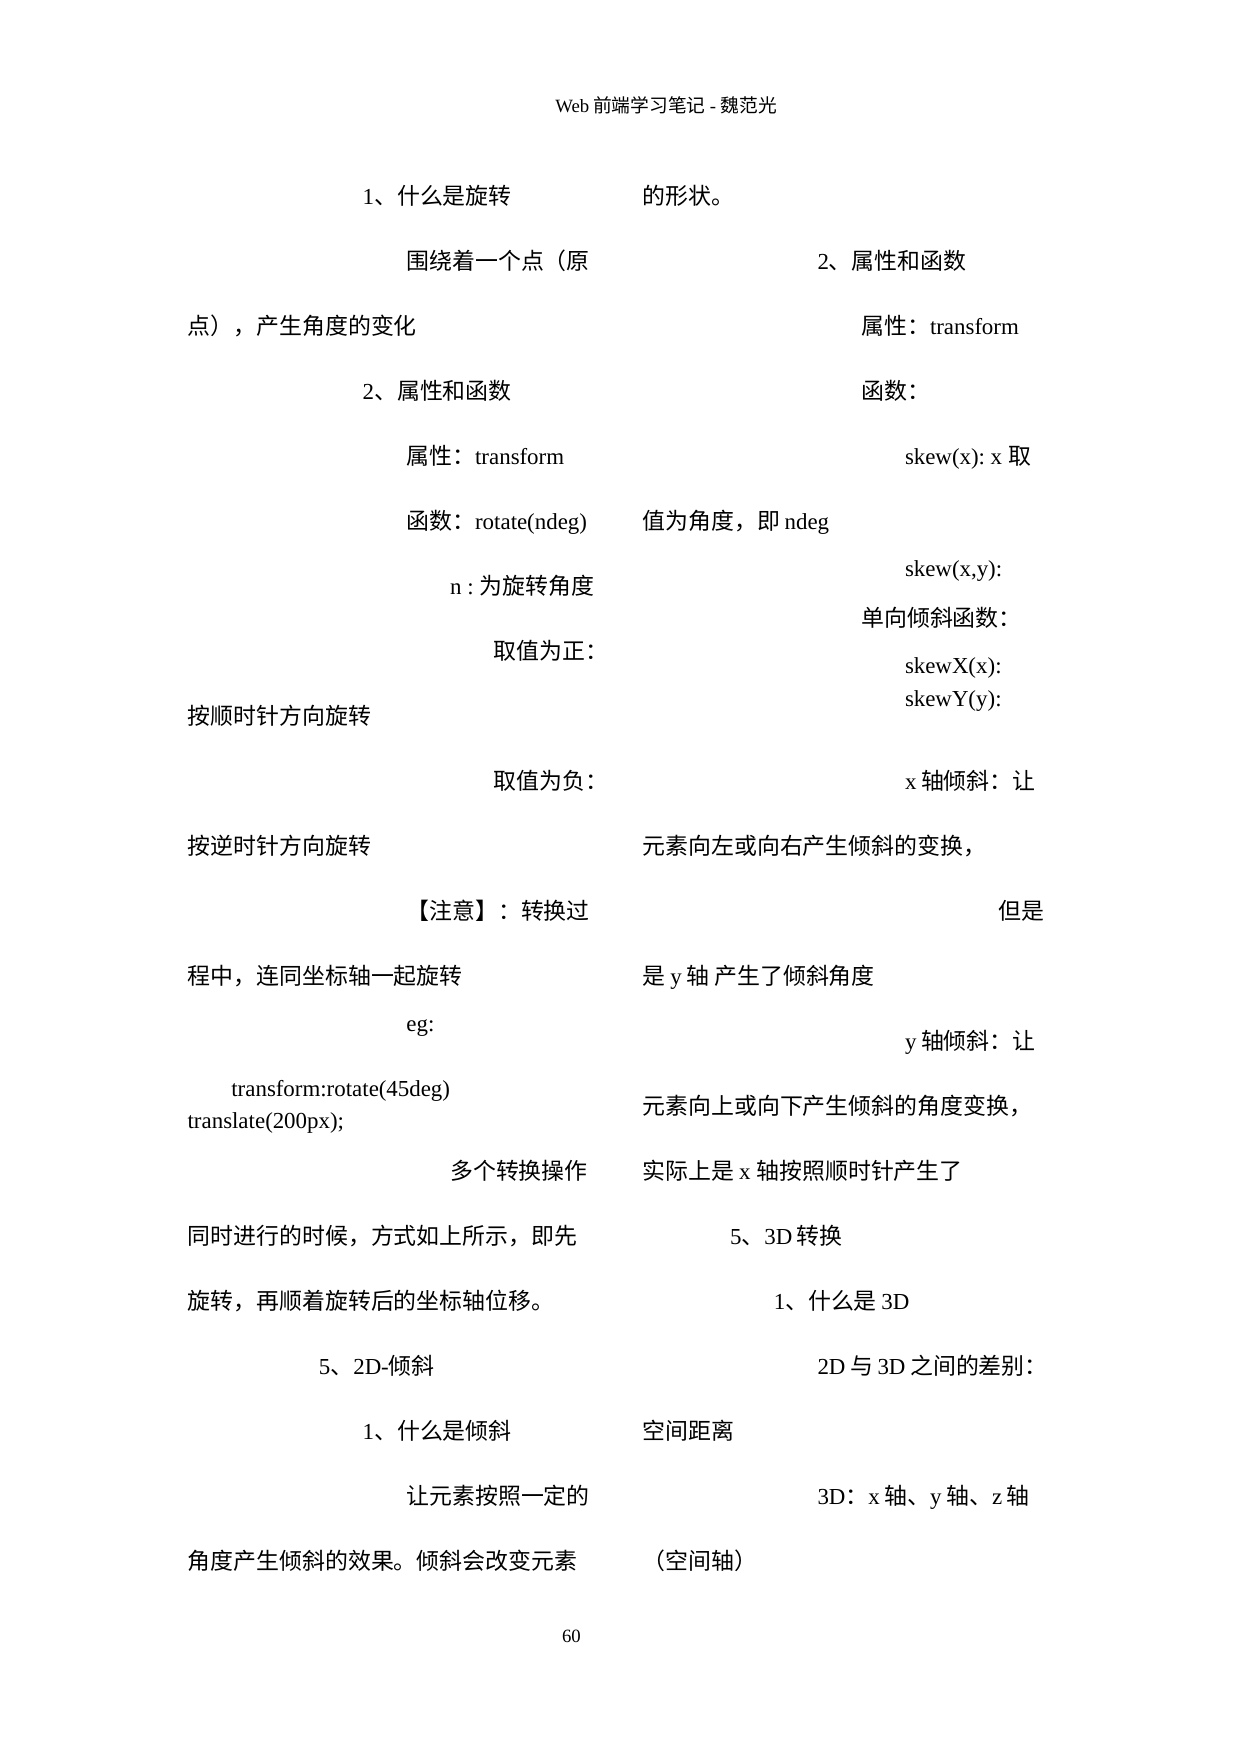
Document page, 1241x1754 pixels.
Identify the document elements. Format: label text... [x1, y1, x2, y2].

text 让元素按照一定的角度产生倾斜的效果。倾斜会改变元素的形状。 [642, 162, 1053, 227]
text x轴倾斜：让元素向左或向右产生倾斜的变换， [642, 747, 1053, 877]
text 2、属性和函数 [642, 227, 1053, 292]
text 1、什么是旋转 [187, 162, 598, 227]
text eg: [187, 1007, 598, 1039]
text skew(x): x 取值为角度，即ndeg [642, 422, 1053, 552]
text skewY(y): [642, 682, 1053, 714]
text 5、3D转换 [642, 1202, 1053, 1267]
text skew(x,y): [642, 552, 1053, 584]
text n : 为旋转角度 [187, 552, 598, 617]
text 取值为负：按逆时针方向旋转 [187, 747, 598, 877]
text 取值为正：按顺时针方向旋转 [187, 617, 598, 747]
text 2D与3D之间的差别：空间距离 [642, 1332, 1053, 1462]
text 【注意】：转换过程中，连同坐标轴一起旋转 [187, 877, 598, 1007]
text 1、什么是3D [642, 1267, 1053, 1332]
text 属性：transform [187, 422, 598, 487]
text 2、属性和函数 [187, 357, 598, 422]
text 3D：x轴、y轴、z轴（空间轴） [642, 1462, 1053, 1592]
text 1、什么是倾斜 [187, 1397, 598, 1462]
text 多个转换操作同时进行的时候，方式如上所示，即先旋转，再顺着旋转后的坐标轴位移。 [187, 1137, 598, 1332]
text 函数： [642, 357, 1053, 422]
text 围绕着一个点（原点），产生角度的变化 [187, 227, 598, 357]
text 函数：rotate(ndeg) [187, 487, 598, 552]
text skewX(x): [642, 649, 1053, 682]
text 单向倾斜函数： [642, 584, 1053, 649]
text 让元素按照一定的角度产生倾斜的效果。倾斜会改变元素的形状。 [187, 1462, 598, 1592]
text 5、2D-倾斜 [187, 1332, 598, 1397]
text 属性：transform [642, 292, 1053, 357]
text y轴倾斜：让元素向上或向下产生倾斜的角度变换，实际上是 x 轴按照顺时针产生了 [642, 1007, 1053, 1202]
text transform:rotate(45deg) translate(200px); [187, 1039, 598, 1137]
text 但是 是 y轴 产生了倾斜角度 [642, 877, 1053, 1007]
